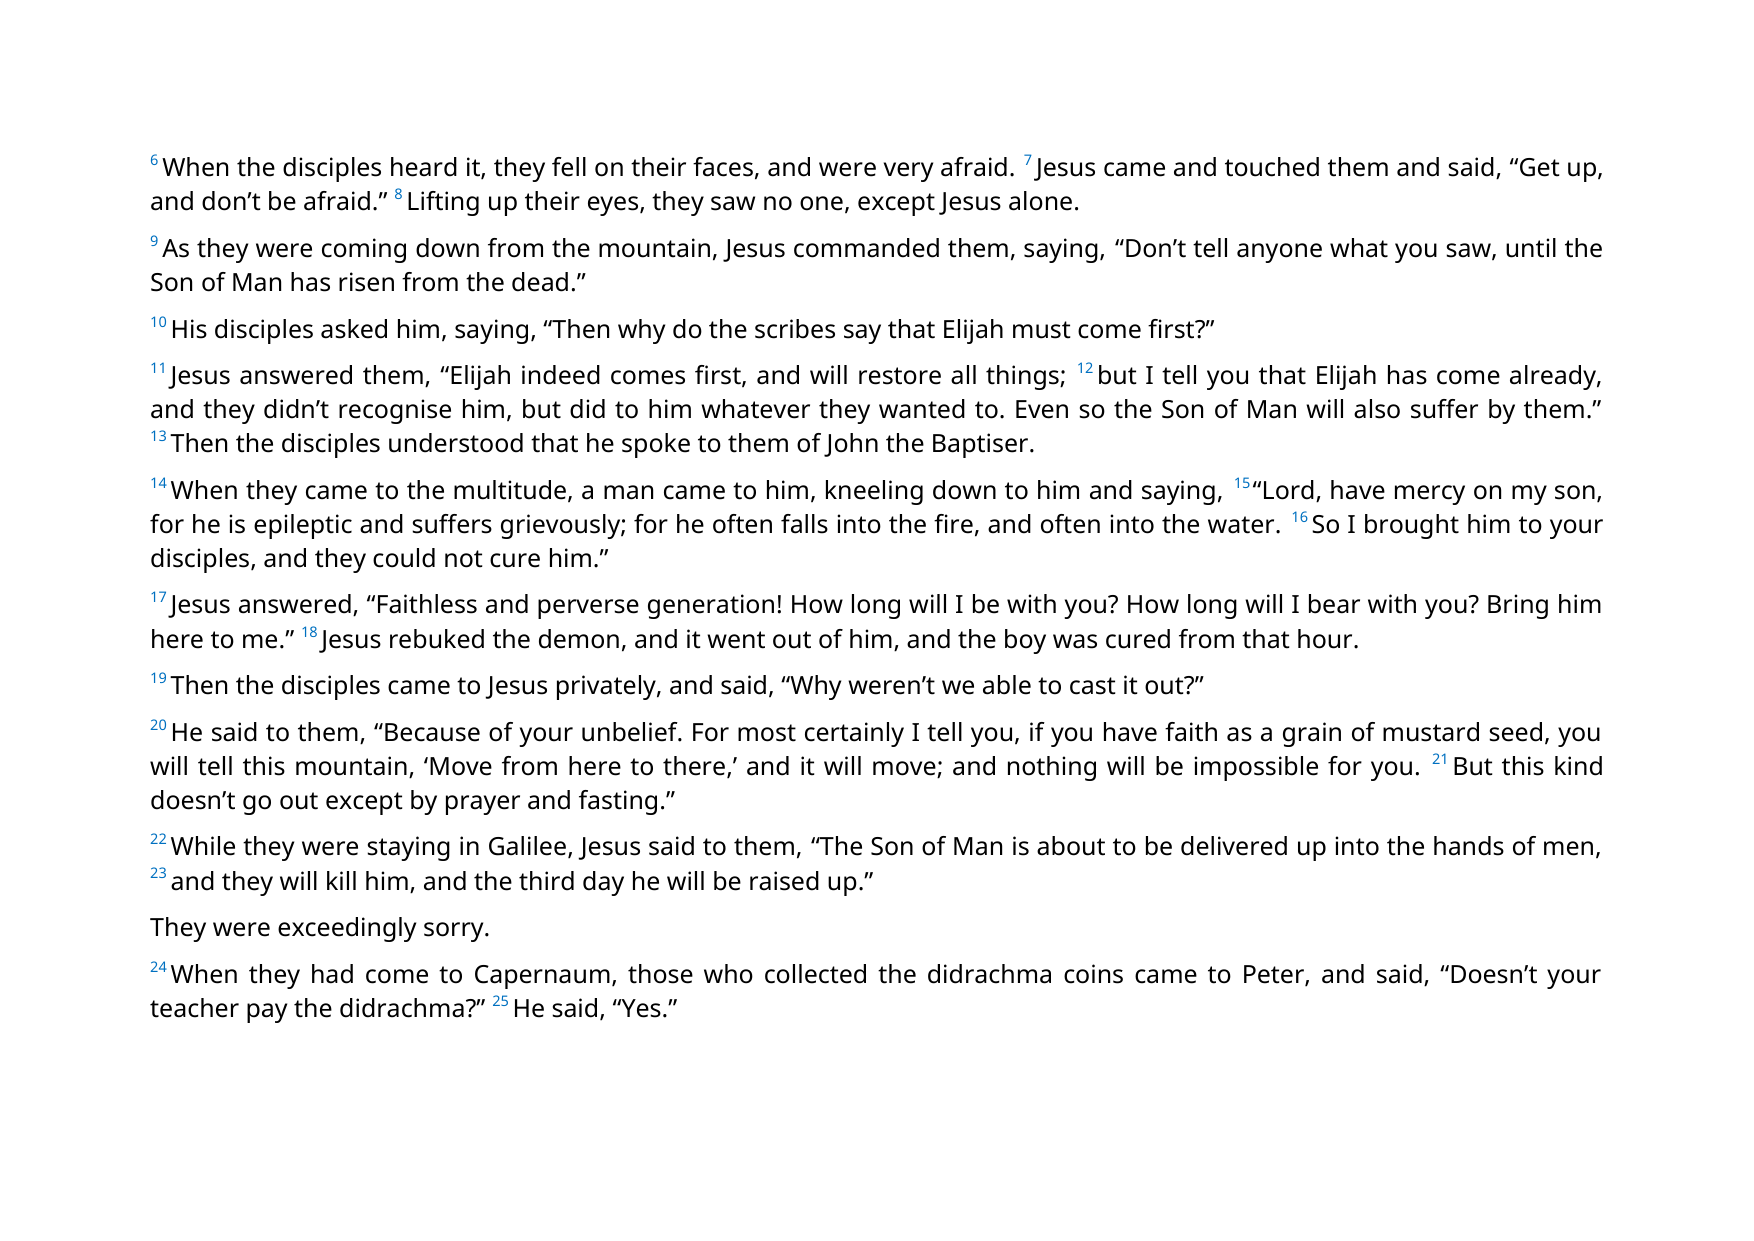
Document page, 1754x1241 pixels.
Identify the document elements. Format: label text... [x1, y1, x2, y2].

text 10 His disciples asked him, saying, “Then why do the scribes say that Elijah must come first?” [150, 311, 1604, 345]
text 24 When they had come to Capernaum, those who collected the didrachma coins came to Peter, and said, “Doesn’t your teacher pay the didrachma?” 25 He said, “Yes.” [150, 956, 1604, 1024]
text They were exceedingly sorry. [150, 910, 1604, 944]
text 6 When the disciples heard it, they fell on their faces, and were very afraid. 7 Jesus came and touched them and said, “Get up, and don’t be afraid.” 8 Lifting up their eyes, they saw no one, except Jesus alone. [150, 150, 1604, 218]
text 9 As they were coming down from the mountain, Jesus commanded them, saying, “Don’t tell anyone what you saw, until the Son of Man has risen from the dead.” [150, 231, 1604, 299]
text 19 Then the disciples came to Jesus privately, and said, “Why weren’t we able to cast it out?” [150, 668, 1604, 702]
text 20 He said to them, “Because of your unbelief. For most certainly I tell you, if you have faith as a grain of mustard seed, you will tell this mountain, ‘Move from here to there,’ and it will move; and nothing will be impossible for you. 21 But this kind doesn’t go out except by prayer and fasting.” [150, 714, 1604, 817]
text 14 When they came to the multitude, a man came to him, kneeling down to him and saying, 15 “Lord, have mercy on my son, for he is epileptic and suffers grievously; for he often falls into the fire, and often into the water. 16 So I brought him to your disciples, and they could not cure him.” [150, 472, 1604, 575]
text 22 While they were staying in Galilee, Jesus said to them, “The Son of Man is about to be delivered up into the hands of men, 23 and they will kill him, and the third day he will be raised up.” [150, 829, 1604, 897]
text 17 Jesus answered, “Faithless and perverse generation! How long will I be with you? How long will I bear with you? Bring him here to me.” 18 Jesus rebuked the demon, and it went out of him, and the boy was cured from that hour. [150, 587, 1604, 655]
text 11 Jesus answered them, “Elijah indeed comes first, and will restore all things; 12 but I tell you that Elijah has come already, and they didn’t recognise him, but did to him whatever they wanted to. Even so the Son of Man will also suffer by them.” 13 Then the disciples understood that he spoke to them of John the Baptiser. [150, 358, 1604, 460]
